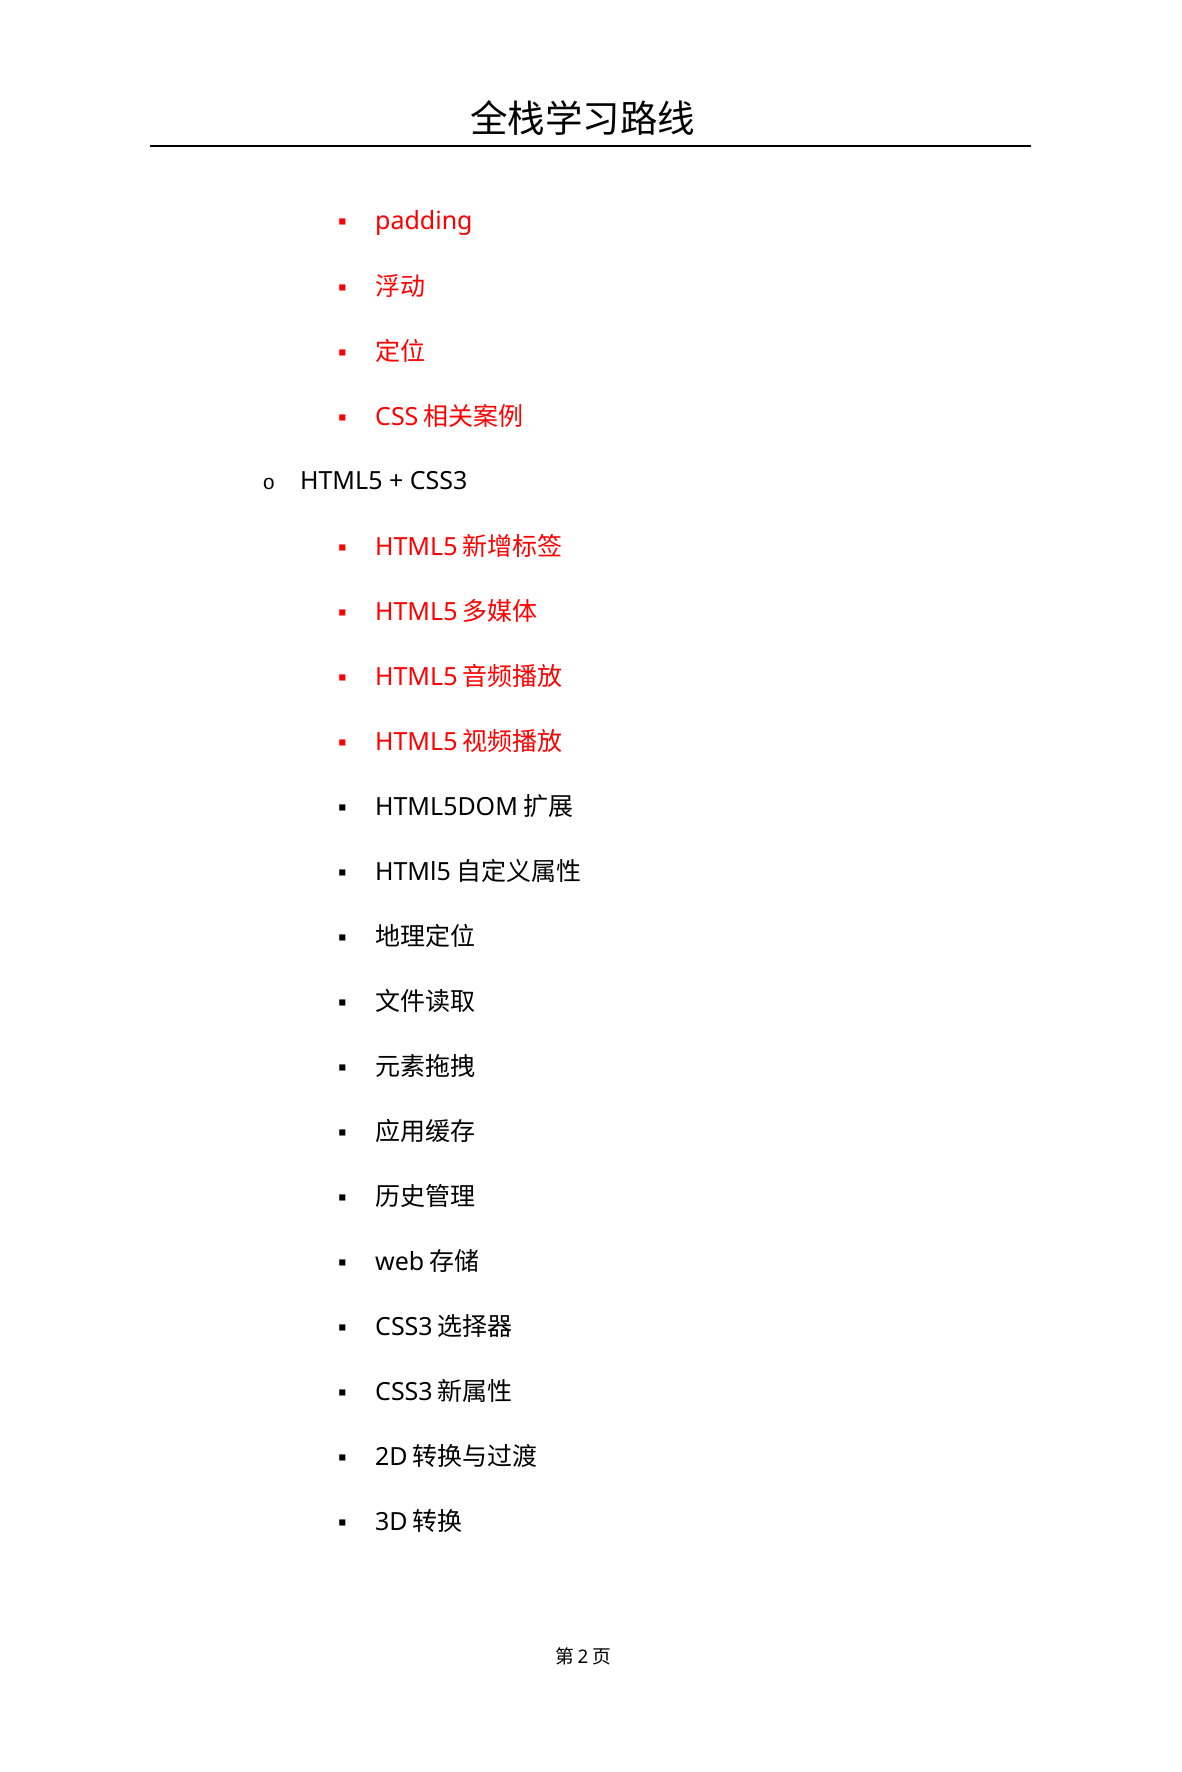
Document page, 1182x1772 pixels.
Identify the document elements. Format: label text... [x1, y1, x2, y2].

list CSS3选择器 [337, 1292, 1031, 1357]
list 元素拖拽 [337, 1032, 1031, 1097]
list padding [337, 187, 1031, 252]
list HTML5DOM扩展 [337, 772, 1031, 837]
list 3D转换 [337, 1487, 1031, 1552]
list web存储 [337, 1227, 1031, 1292]
list HTML5多媒体 [337, 577, 1031, 642]
list 地理定位 [337, 902, 1031, 967]
list CSS3新属性 [337, 1357, 1031, 1422]
list HTMl5自定义属性 [337, 837, 1031, 902]
list HTML5视频播放 [337, 707, 1031, 772]
list 历史管理 [337, 1162, 1031, 1227]
list HTML5新增标签 [337, 512, 1031, 577]
list 文件读取 [337, 967, 1031, 1032]
list HTML5音频播放 [337, 642, 1031, 707]
list 定位 [337, 317, 1031, 382]
list CSS相关案例 [337, 382, 1031, 447]
list 应用缓存 [337, 1097, 1031, 1162]
list 2D转换与过渡 [337, 1422, 1031, 1487]
list 浮动 [337, 252, 1031, 317]
list HTML5 + CSS3 [262, 447, 1031, 512]
